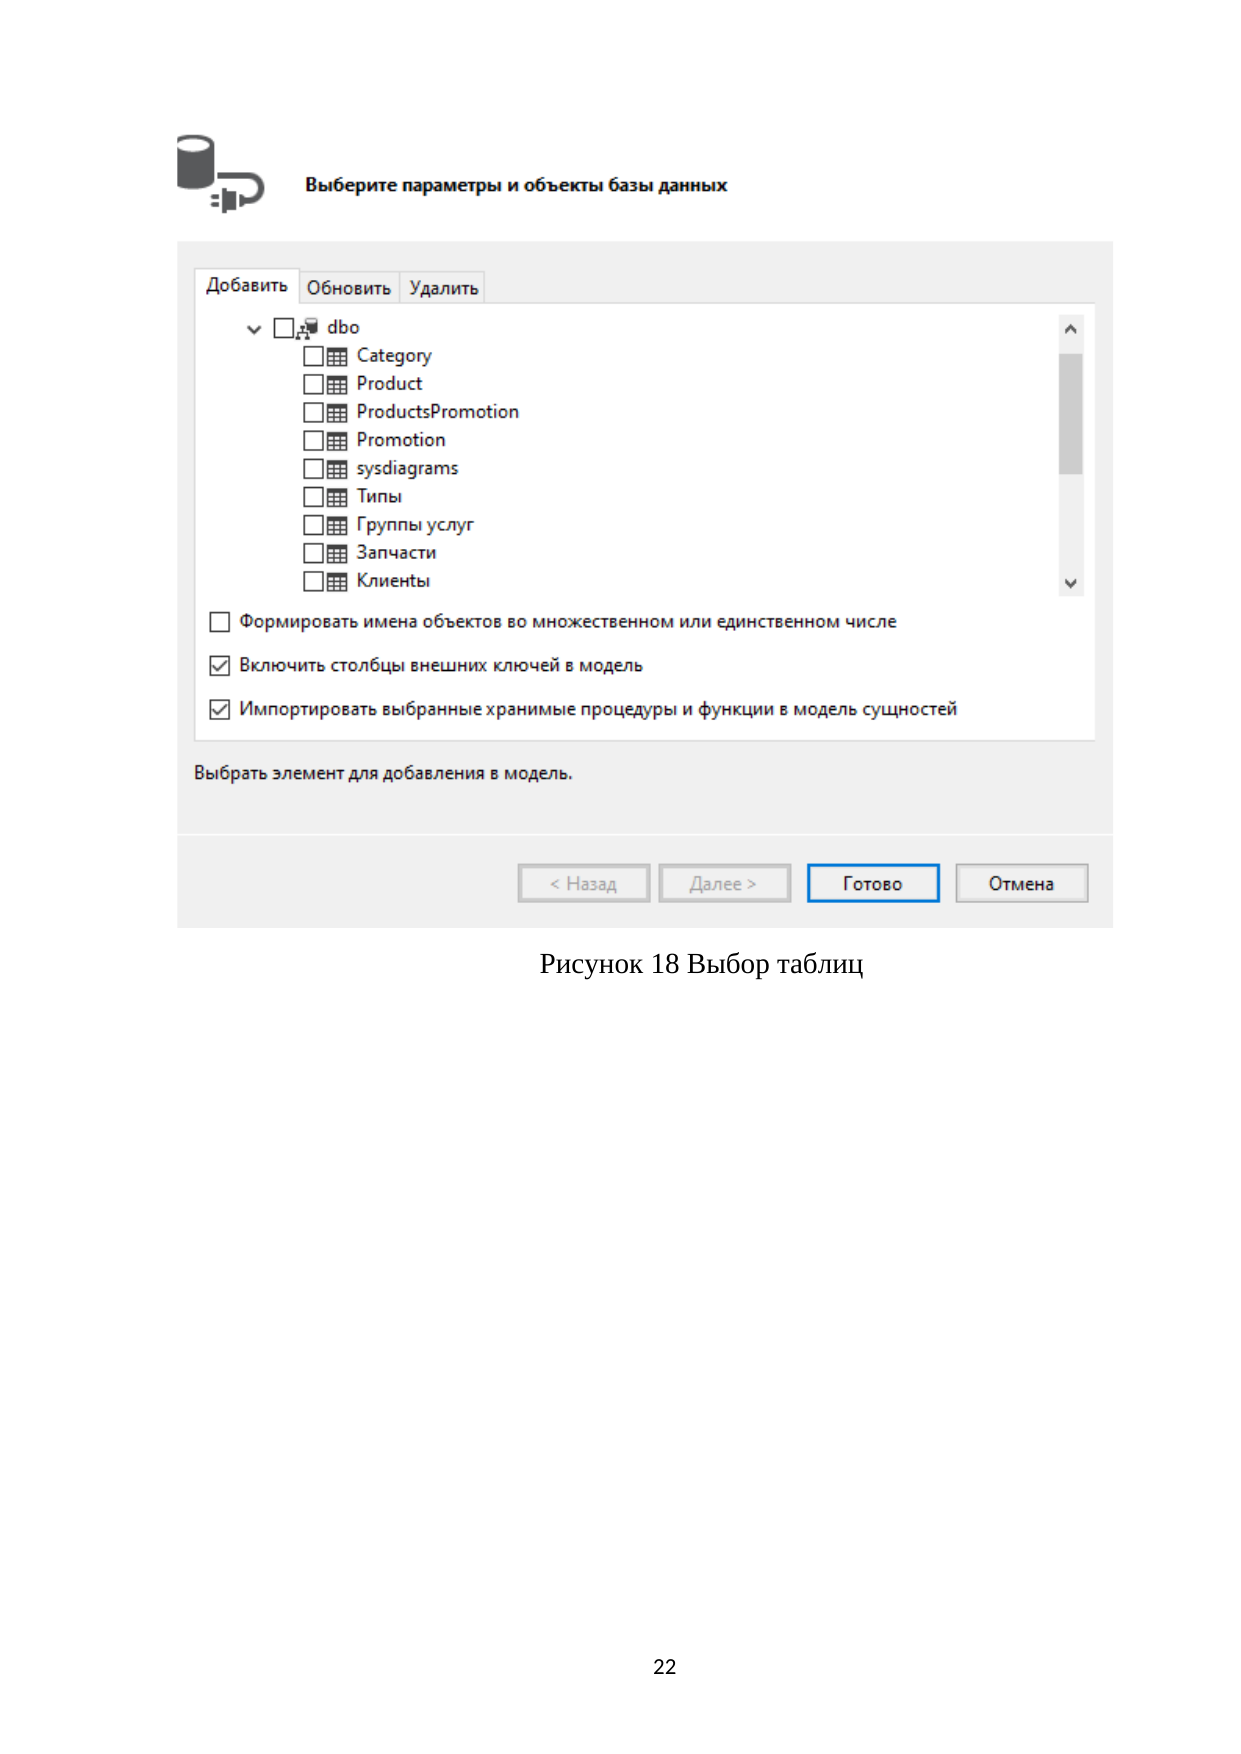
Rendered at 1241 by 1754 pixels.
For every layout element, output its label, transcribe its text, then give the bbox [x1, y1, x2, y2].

text Рисунок 18 Выбор таблиц [177, 946, 1152, 980]
picture [177, 118, 1114, 928]
